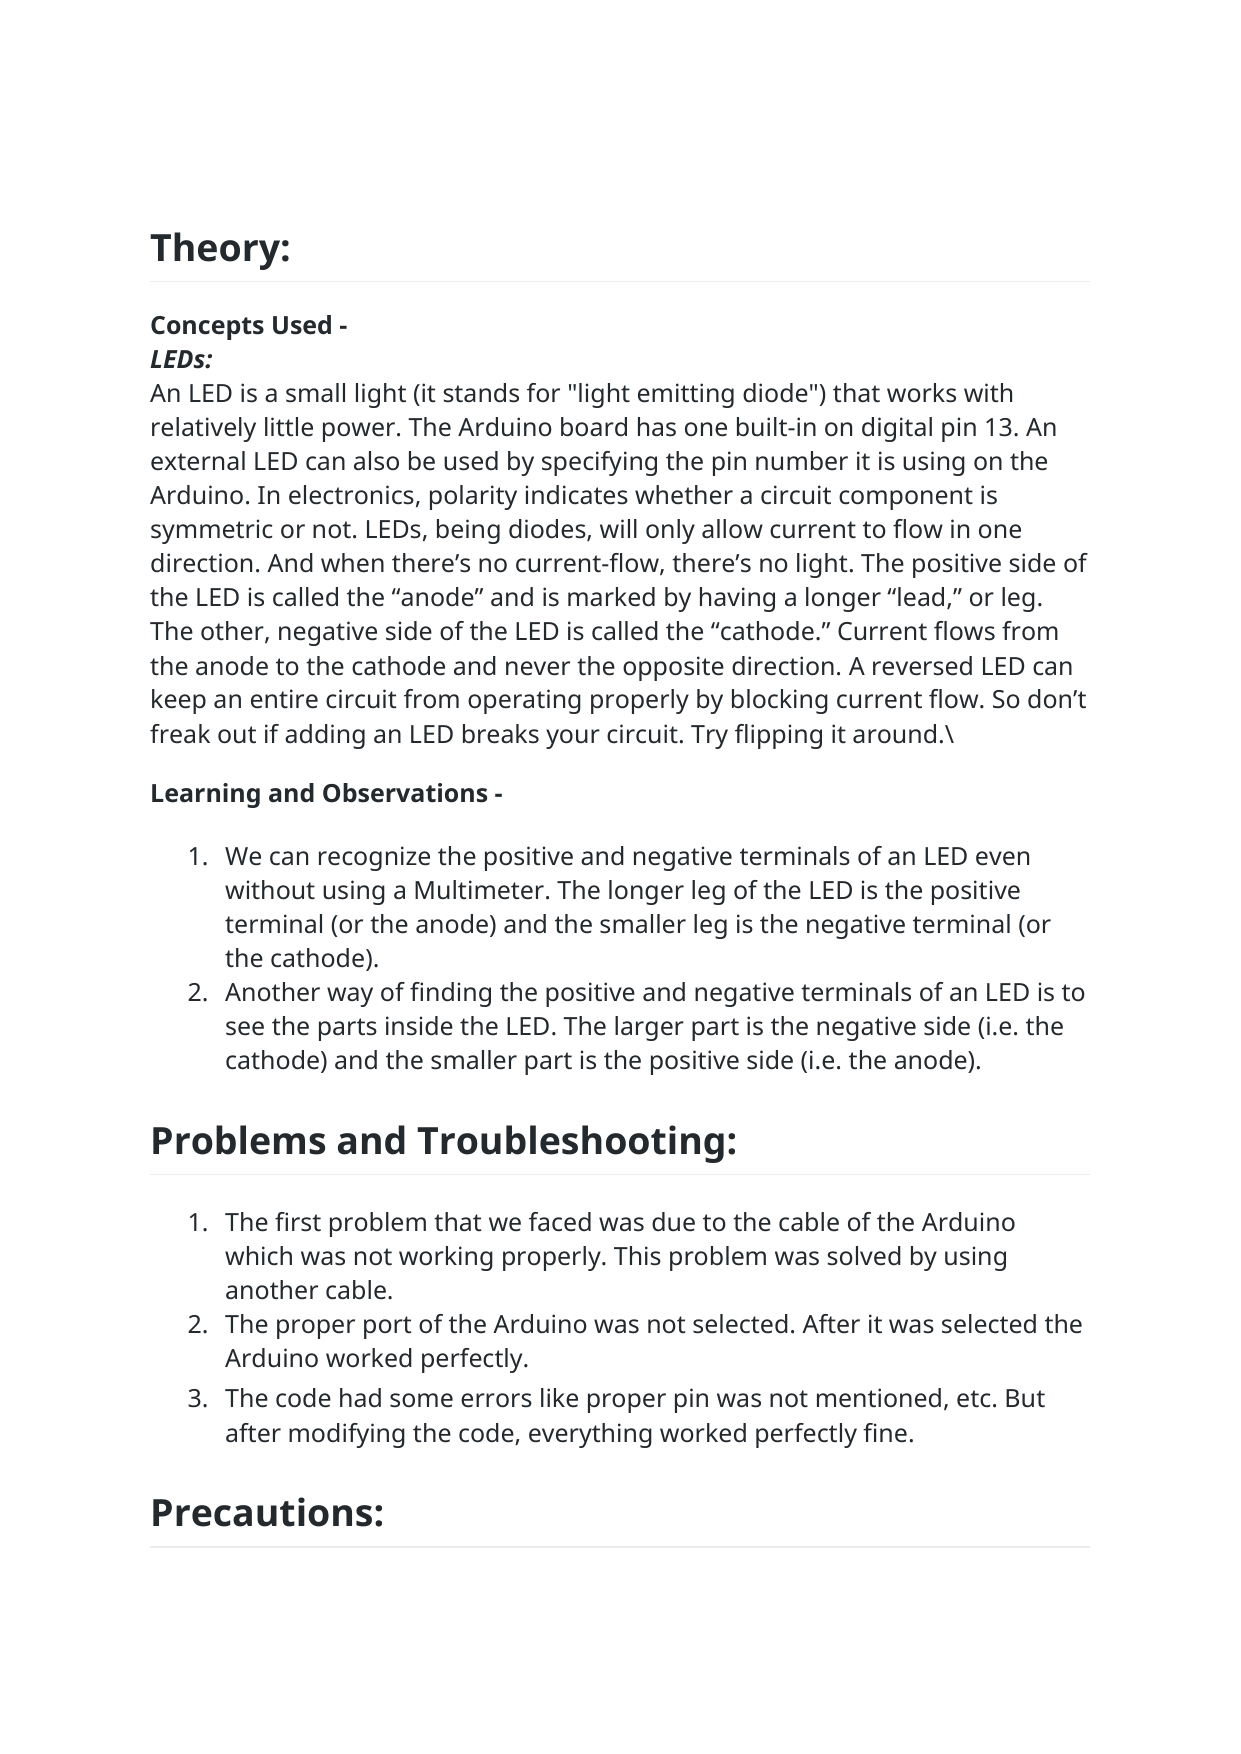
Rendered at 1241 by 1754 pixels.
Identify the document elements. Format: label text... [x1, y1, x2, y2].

list The first problem that we faced was due to the cable of the Arduino which was not working properly. This problem was solved by using another cable. [187, 1204, 1090, 1307]
list Another way of finding the positive and negative terminals of an LED is to see the parts inside the LED. The larger part is the negative side (i.e. the cathode) and the smaller part is the positive side (i.e. the anode). [187, 975, 1090, 1077]
list The proper port of the Arduino was not selected. After it was selected the Arduino worked perfectly. [187, 1307, 1090, 1375]
list The code had some errors like proper pin was not mentioned, etc. But after modifying the code, everything worked perfectly fine. [187, 1381, 1090, 1449]
list We can recognize the positive and negative terminals of an LED even without using a Multimeter. The longer leg of the LED is the positive terminal (or the anode) and the smaller leg is the negative terminal (or the cathode). [187, 838, 1090, 975]
text Problems and Troubleshooting: [150, 1114, 1090, 1174]
text Precautions: [150, 1487, 1090, 1546]
text Theory: [150, 222, 1090, 281]
text Concepts Used - LEDs: An LED is a small light (it stands for "light emitting diode") that works with relatively little power. The Arduino board has one built-in on digital pin 13. An external LED can also be used by specifying the pin number it is using on the Arduino. In electronics, polarity indicates whether a circuit component is symmetric or not. LEDs, being diodes, will only allow current to flow in one direction. And when there’s no current-flow, there’s no light. The positive side of the LED is called the “anode” and is marked by having a longer “lead,” or leg. The other, negative side of the LED is called the “cathode.” Current flows from the anode to the cathode and never the opposite direction. A reversed LED can keep an entire circuit from operating properly by blocking current flow. So don’t freak out if adding an LED breaks your circuit. Try flipping it around.\ [150, 307, 1090, 750]
text Learning and Observations - [150, 775, 1090, 809]
